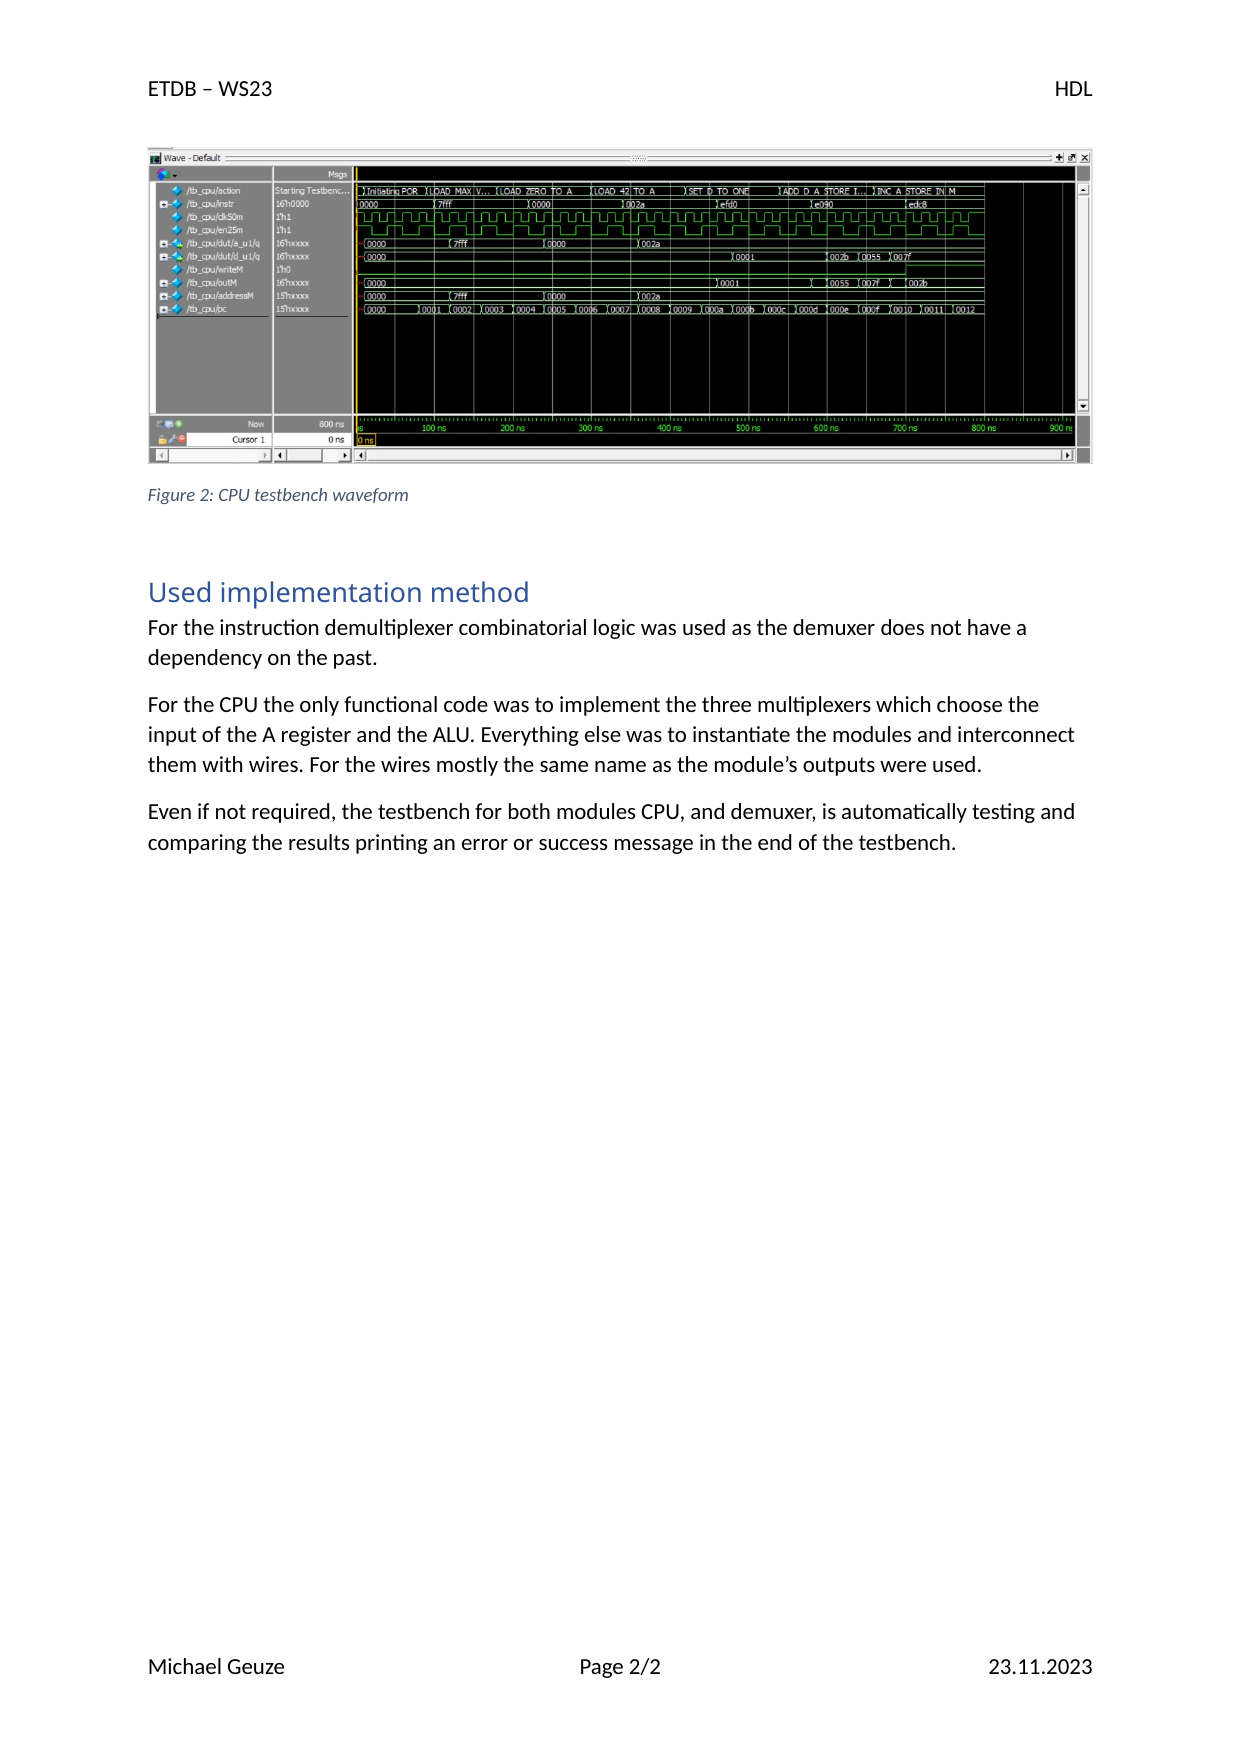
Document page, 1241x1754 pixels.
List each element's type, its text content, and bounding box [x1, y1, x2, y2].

picture [147, 147, 1093, 464]
text For the CPU the only functional code was to implement the three multiplexers which choose the input of the A register and the ALU. Everything else was to instantiate the modules and interconnect them with wires. For the wires mostly the same name as the module’s outputs were used. [148, 690, 1093, 779]
subtitle Used implementation method [148, 573, 1093, 610]
text Figure 2: CPU testbench waveform [148, 483, 1093, 506]
text For the instruction demultiplexer combinatorial logic was used as the demuxer does not have a dependency on the past. [148, 613, 1093, 671]
text Even if not required, the testbench for both modules CPU, and demuxer, is automatically testing and comparing the results printing an error or success message in the end of the testbench. [148, 797, 1093, 856]
